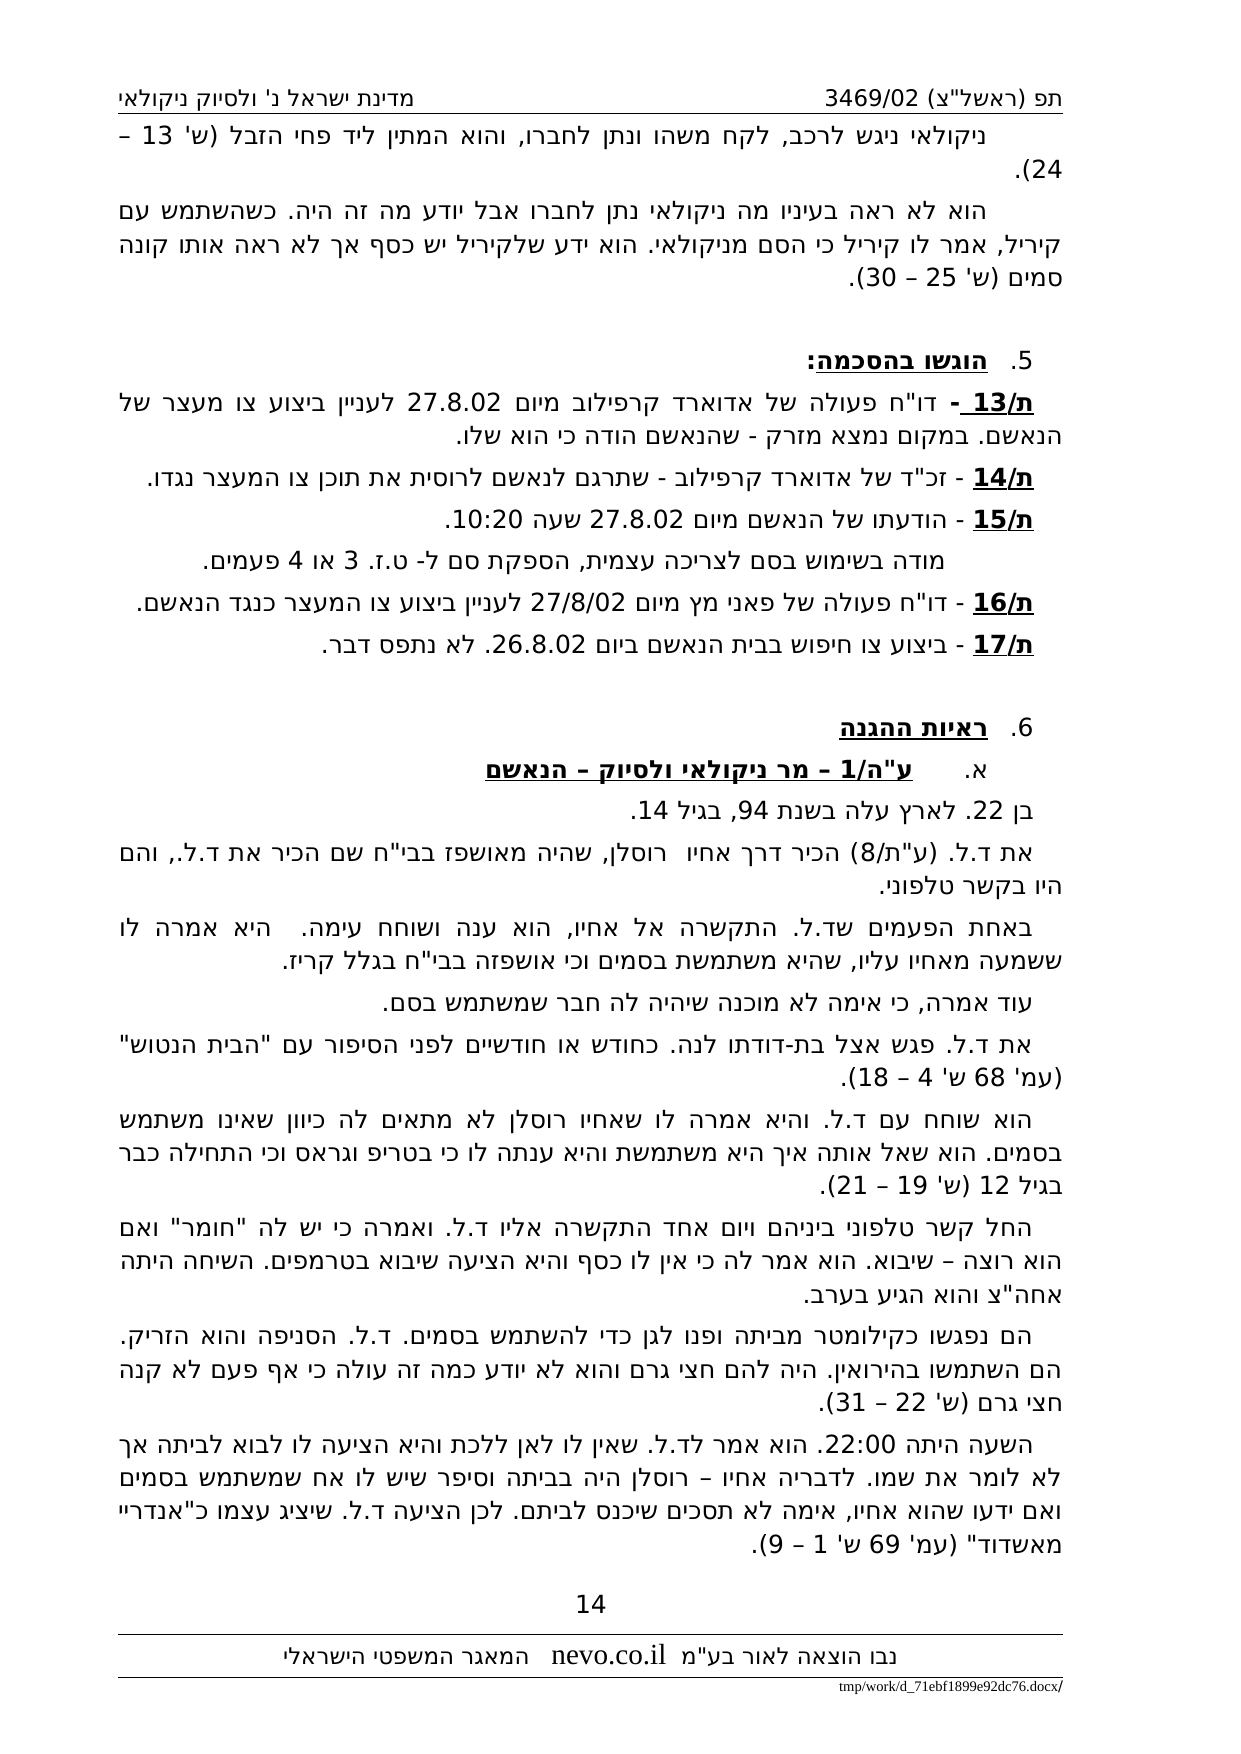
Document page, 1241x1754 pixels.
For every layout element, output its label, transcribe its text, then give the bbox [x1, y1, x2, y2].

text החל קשר טלפוני ביניהם ויום אחד התקשרה אליו ד.ל. ואמרה כי יש לה "חומר" ואם הוא רוצה – שיבוא. הוא אמר לה כי אין לו כסף והיא הציעה שיבוא בטרמפים. השיחה היתה אחה"צ והוא הגיע בערב. [118, 1210, 1063, 1310]
text בן 22. לארץ עלה בשנת 94, בגיל 14. [118, 793, 1063, 826]
text עוד אמרה, כי אימה לא מוכנה שיהיה לה חבר שמשתמש בסם. [118, 985, 1063, 1018]
text ת/17 - ביצוע צו חיפוש בבית הנאשם ביום 26.8.02. לא נתפס דבר. [118, 626, 1063, 660]
text באחת הפעמים שד.ל. התקשרה אל אחיו, הוא ענה ושוחח עימה. היא אמרה לו ששמעה מאחיו עליו, שהיא משתמשת בסמים וכי אושפזה בבי"ח בגלל קריז. [118, 910, 1063, 976]
text הוא לא ראה בעיניו מה ניקולאי נתן לחברו אבל יודע מה זה היה. כשהשתמש עם קיריל, אמר לו קיריל כי הסם מניקולאי. הוא ידע שלקיריל יש כסף אך לא ראה אותו קונה סמים (ש' 25 – 30). [118, 193, 1063, 293]
text ת/16 - דו"ח פעולה של פאני מץ מיום 27/8/02 לעניין ביצוע צו המעצר כנגד הנאשם. [118, 585, 1063, 618]
text ת/13 - דו"ח פעולה של אדוארד קרפילוב מיום 27.8.02 לעניין ביצוע צו מעצר של הנאשם. במקום נמצא מזרק - שהנאשם הודה כי הוא שלו. [118, 385, 1063, 451]
text 5. הוגשו בהסכמה: [118, 343, 1063, 376]
text הם נפגשו כקילומטר מביתה ופנו לגן כדי להשתמש בסמים. ד.ל. הסניפה והוא הזריק. הם השתמשו בהירואין. היה להם חצי גרם והוא לא יודע כמה זה עולה כי אף פעם לא קנה חצי גרם (ש' 22 – 31). [118, 1318, 1063, 1418]
text ניקולאי ניגש לרכב, לקח משהו ונתן לחברו, והוא המתין ליד פחי הזבל (ש' 13 – 24). [118, 118, 1063, 185]
text ת/14 - זכ"ד של אדוארד קרפילוב - שתרגם לנאשם לרוסית את תוכן צו המעצר נגדו. [118, 460, 1063, 493]
text השעה היתה 22:00. הוא אמר לד.ל. שאין לו לאן ללכת והיא הציעה לו לבוא לביתה אך לא לומר את שמו. לדבריה אחיו – רוסלן היה בביתה וסיפר שיש לו אח שמשתמש בסמים ואם ידעו שהוא אחיו, אימה לא תסכים שיכנס לביתם. לכן הציעה ד.ל. שיציג עצמו כ"אנדריי מאשדוד" (עמ' 69 ש' 1 – 9). [118, 1426, 1063, 1560]
text הוא שוחח עם ד.ל. והיא אמרה לו שאחיו רוסלן לא מתאים לה כיוון שאינו משתמש בסמים. הוא שאל אותה איך היא משתמשת והיא ענתה לו כי בטריפ וגראס וכי התחילה כבר בגיל 12 (ש' 19 – 21). [118, 1101, 1063, 1201]
text את ד.ל. (ע"ת/8) הכיר דרך אחיו רוסלן, שהיה מאושפז בבי"ח שם הכיר את ד.ל., והם היו בקשר טלפוני. [118, 835, 1063, 901]
text ת/15 - הודעתו של הנאשם מיום 27.8.02 שעה 10:20. [118, 501, 1063, 535]
text מודה בשימוש בסם לצריכה עצמית, הספקת סם ל- ט.ז. 3 או 4 פעמים. [118, 543, 1063, 576]
text את ד.ל. פגש אצל בת-דודתו לנה. כחודש או חודשיים לפני הסיפור עם "הבית הנטוש" (עמ' 68 ש' 4 – 18). [118, 1026, 1063, 1093]
text א. ע"ה/1 – מר ניקולאי ולסיוק – הנאשם [118, 751, 1063, 785]
text 6. ראיות ההגנה [118, 710, 1063, 743]
